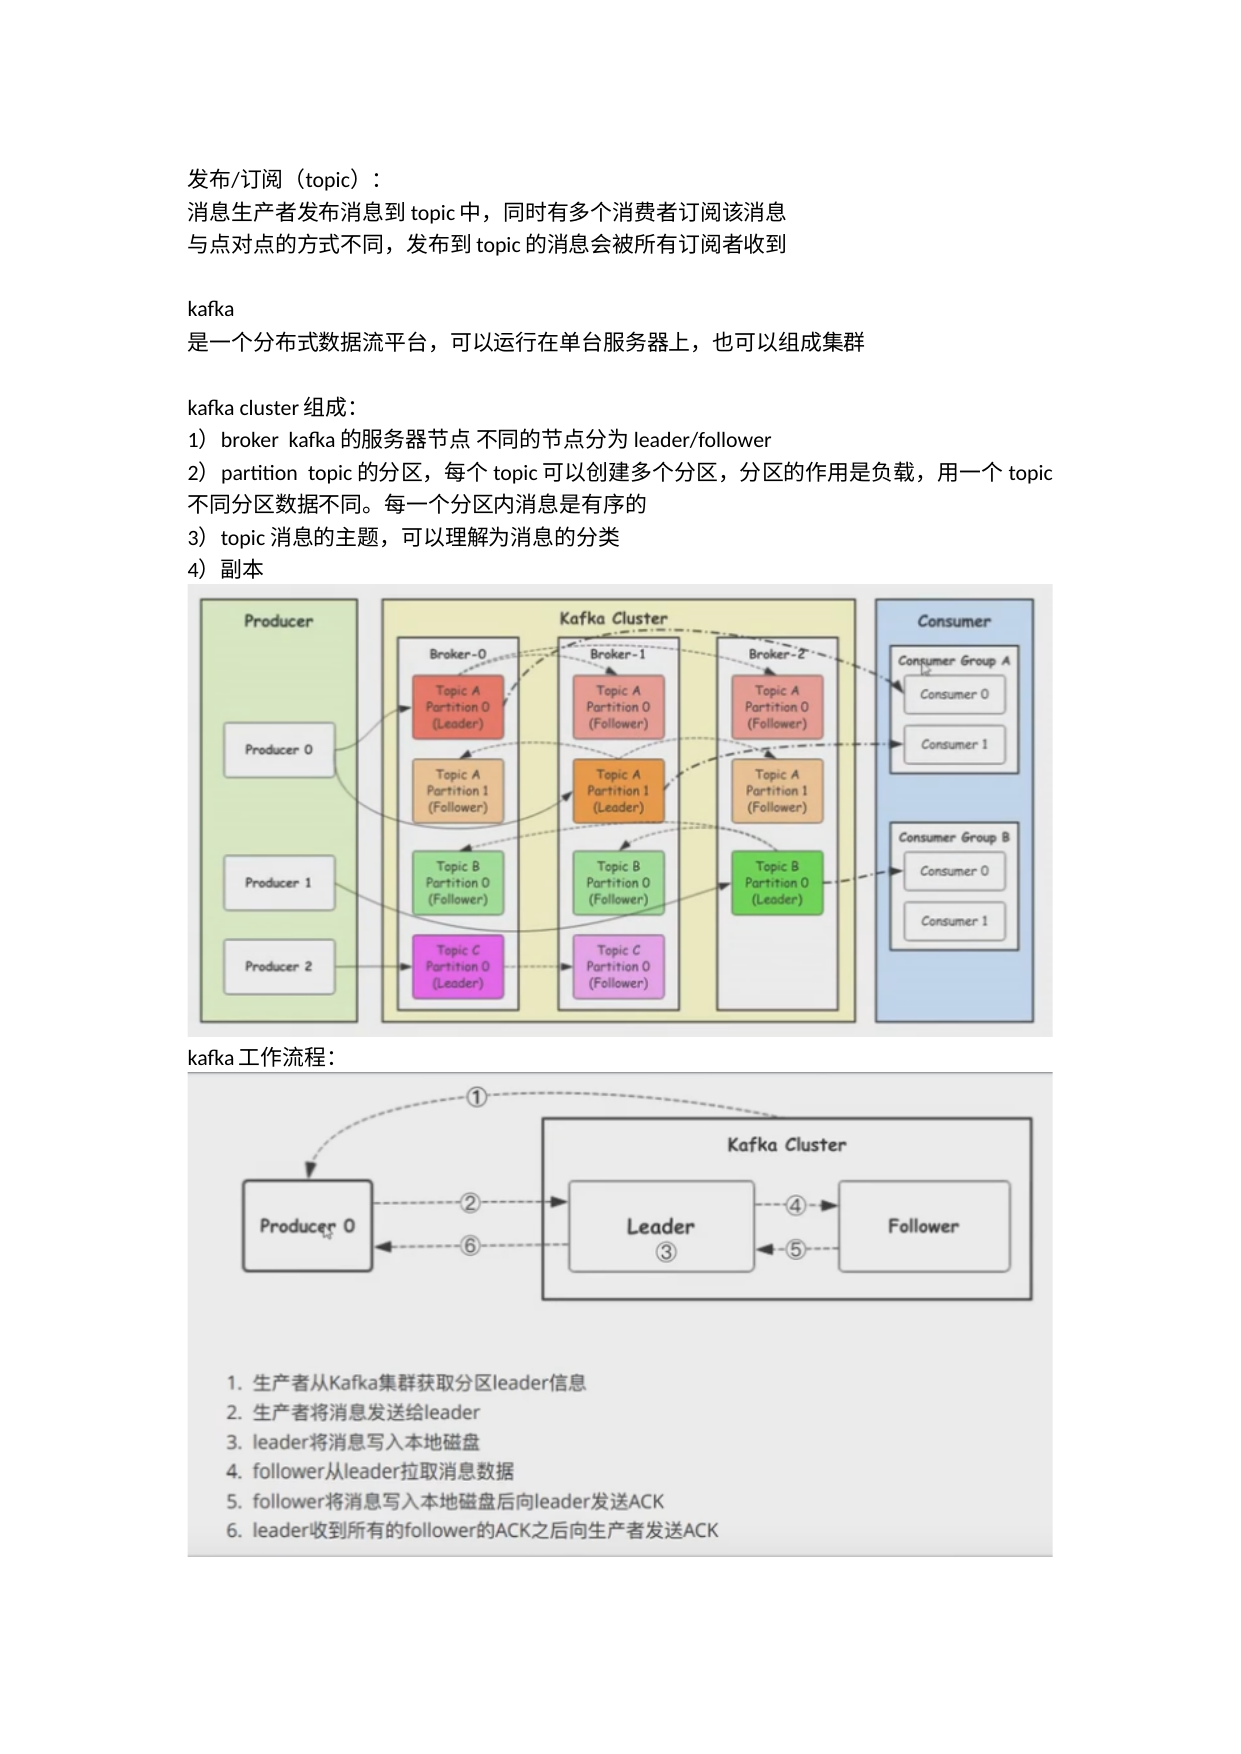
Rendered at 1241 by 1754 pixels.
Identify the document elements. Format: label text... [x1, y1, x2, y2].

text kafka [187, 292, 1053, 324]
text 发布/订阅（topic）： [187, 162, 1053, 194]
text kafka工作流程： [187, 1039, 1053, 1072]
text kafka cluster组成： [187, 389, 1053, 422]
text 1）broker kafka的服务器节点 不同的节点分为leader/follower [187, 422, 1053, 454]
picture [187, 1072, 1053, 1557]
text 与点对点的方式不同，发布到topic的消息会被所有订阅者收到 [187, 227, 1053, 259]
picture [187, 584, 1053, 1037]
text 是一个分布式数据流平台，可以运行在单台服务器上，也可以组成集群 [187, 324, 1053, 357]
text 2）partition topic的分区，每个topic可以创建多个分区，分区的作用是负载，用一个topic不同分区数据不同。每一个分区内消息是有序的 [187, 454, 1053, 519]
text 3）topic 消息的主题，可以理解为消息的分类 [187, 519, 1053, 552]
text 消息生产者发布消息到topic中，同时有多个消费者订阅该消息 [187, 194, 1053, 227]
text 4）副本 [187, 552, 1053, 584]
